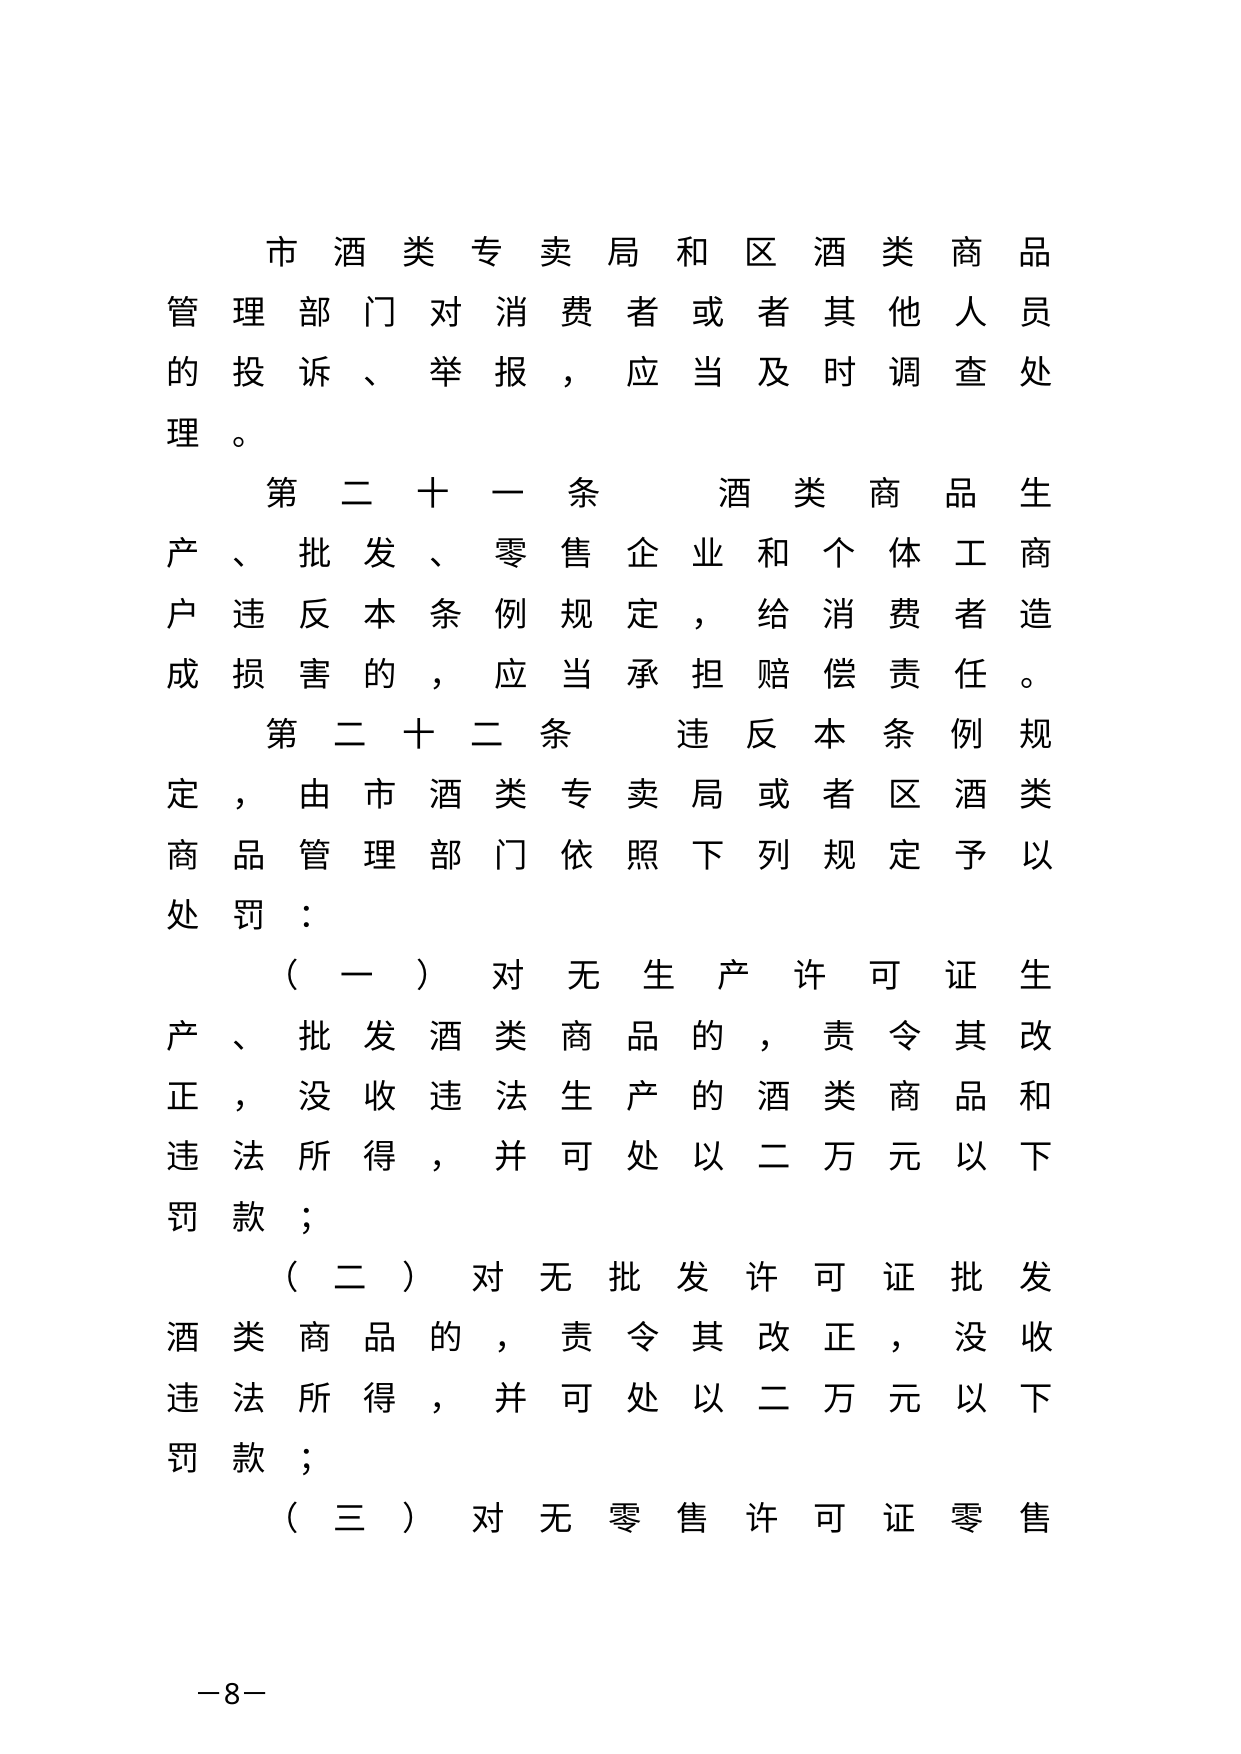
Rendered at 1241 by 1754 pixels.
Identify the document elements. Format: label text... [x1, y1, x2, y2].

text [167, 1486, 1085, 1546]
text （二）对无批发许可证批发酒类商品的，责令其改正，没收违法所得，并可处以二万元以下罚款； [167, 1245, 1085, 1486]
text （一）对无生产许可证生产、批发酒类商品的，责令其改正，没收违法生产的酒类商品和违法所得，并可处以二万元以下罚款； [167, 943, 1085, 1245]
text 市酒类专卖局和区酒类商品管理部门对消费者或者其他人员的投诉、举报，应当及时调查处理。 [167, 219, 1085, 461]
text 第二十二条 违反本条例规定，由市酒类专卖局或者区酒类商品管理部门依照下列规定予以处罚： [167, 702, 1085, 943]
text 第二十一条 酒类商品生产、批发、零售企业和个体工商户违反本条例规定，给消费者造成损害的，应当承担赔偿责任。 [167, 461, 1085, 702]
